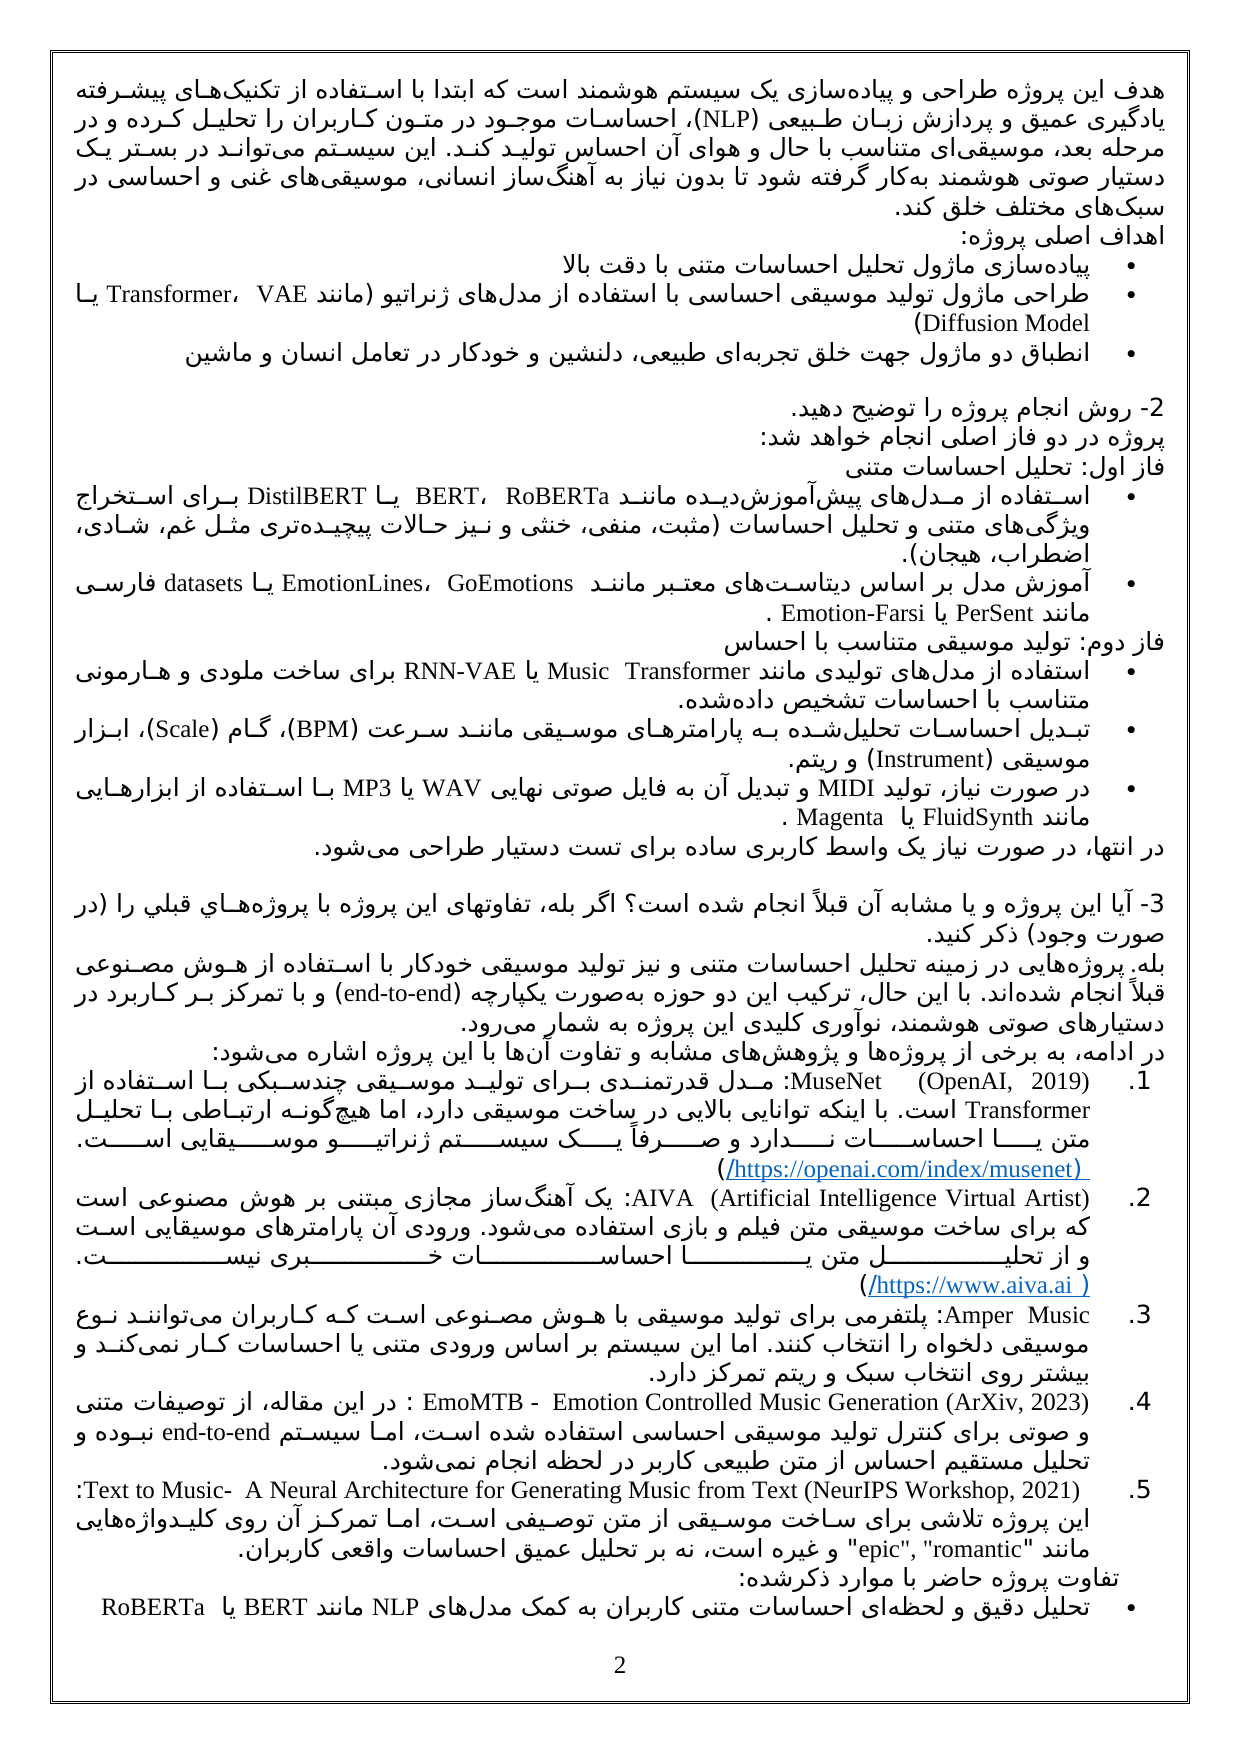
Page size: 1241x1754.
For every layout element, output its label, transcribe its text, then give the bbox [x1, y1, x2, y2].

list تبدیل احساسات تحلیل‌شده به پارامترهای موسیقی مانند سرعت (BPM)، گام (Scale)، ابزار موسیقی (Instrument) و ریتم. [75, 714, 1128, 773]
text در انتها، در صورت نیاز یک واسط کاربری ساده برای تست دستیار طراحی می‌شود. [75, 832, 1165, 861]
list EmoMTB - Emotion Controlled Music Generation (ArXiv, 2023) : در این مقاله، از توصیفات متنی و صوتی برای کنترل تولید موسیقی احساسی استفاده شده است، اما سیستم end-to-end نبوده و تحلیل مستقیم احساس از متن طبیعی کاربر در لحظه انجام نمی‌شود. [75, 1387, 1128, 1475]
text بله. پروژه‌هایی در زمینه تحلیل احساسات متنی و نیز تولید موسیقی خودکار با استفاده از هوش مصنوعی قبلاً انجام شده‌اند. با این حال، ترکیب این دو حوزه به‌صورت یکپارچه (end-to-end) و با تمرکز بر کاربرد در دستیارهای صوتی هوشمند، نوآوری کلیدی این پروژه به شمار می‌رود. [75, 948, 1165, 1037]
list پیاده‌سازی ماژول تحلیل احساسات متنی با دقت بالا [75, 250, 1128, 279]
list استفاده از مدل‌های تولیدی مانند Music Transformer یا RNN-VAE برای ساخت ملودی و هارمونی متناسب با احساسات تشخیص داده‌شده. [75, 656, 1128, 714]
list Amper Music: پلتفرمی برای تولید موسیقی با هوش مصنوعی است که کاربران می‌توانند نوع موسیقی دلخواه را انتخاب کنند. اما این سیستم بر اساس ورودی متنی یا احساسات کار نمی‌کند و بیشتر روی انتخاب سبک و ریتم تمرکز دارد. [75, 1300, 1128, 1387]
text فاز دوم: تولید موسیقی متناسب با احساس [75, 627, 1165, 656]
text 3- آيا اين پروژه و يا مشابه آن قبلاً انجام شده است؟ اگر بله، تفاوتهای اين پروژه با پروژه‌هاي قبلي را (در صورت وجود) ذکر کنید. [75, 889, 1165, 948]
list انطباق دو ماژول جهت خلق تجربه‌ای طبیعی، دلنشین و خودکار در تعامل انسان و ماشین [75, 338, 1128, 367]
text تفاوت پروژه حاضر با موارد ذکرشده: [75, 1563, 1128, 1592]
text فاز اول: تحلیل احساسات متنی [75, 452, 1165, 481]
text اهداف اصلی پروژه: [75, 221, 1165, 250]
list در صورت نیاز، تولید MIDI و تبدیل آن به فایل صوتی نهایی WAV یا MP3 با استفاده از ابزارهایی مانند FluidSynth یا Magenta . [75, 773, 1128, 832]
text پروژه در دو فاز اصلی انجام خواهد شد: [75, 422, 1165, 452]
list آموزش مدل بر اساس دیتاست‌های معتبر مانند EmotionLines، GoEmotions یا datasets فارسی مانند PerSent یا Emotion-Farsi . [75, 568, 1128, 627]
list تحلیل دقیق و لحظه‌ای احساسات متنی کاربران به کمک مدل‌های NLP مانند BERT یا RoBERTa [75, 1592, 1128, 1621]
list Text to Music- A Neural Architecture for Generating Music from Text (NeurIPS Workshop, 2021): این پروژه تلاشی برای ساخت موسیقی از متن توصیفی است، اما تمرکز آن روی کلیدواژه‌هایی مانند "epic", "romantic" و غیره است، نه بر تحلیل عمیق احساسات واقعی کاربران. [75, 1475, 1128, 1563]
text 2- روش انجام پروژه را توضيح دهيد. [75, 393, 1165, 422]
text در ادامه، به برخی از پروژه‌ها و پژوهش‌های مشابه و تفاوت آن‌ها با این پروژه اشاره می‌شود: [75, 1037, 1165, 1066]
text هدف این پروژه طراحی و پیاده‌سازی یک سیستم هوشمند است که ابتدا با استفاده از تکنیک‌های پیشرفته یادگیری عمیق و پردازش زبان طبیعی (NLP)، احساسات موجود در متون کاربران را تحلیل کرده و در مرحله بعد، موسیقی‌ای متناسب با حال و هوای آن احساس تولید کند. این سیستم می‌تواند در بستر یک دستیار صوتی هوشمند به‌کار گرفته شود تا بدون نیاز به آهنگ‌ساز انسانی، موسیقی‌های غنی و احساسی در سبک‌های مختلف خلق کند. [75, 75, 1165, 221]
list استفاده از مدل‌های پیش‌آموزش‌دیده مانند BERT، RoBERTa یا DistilBERT برای استخراج ویژگی‌های متنی و تحلیل احساسات (مثبت، منفی، خنثی و نیز حالات پیچیده‌تری مثل غم، شادی، اضطراب، هیجان). [75, 481, 1128, 568]
list طراحی ماژول تولید موسیقی احساسی با استفاده از مدل‌های ژنراتیو (مانند Transformer، VAE یا Diffusion Model) [75, 279, 1128, 338]
list AIVA (Artificial Intelligence Virtual Artist): یک آهنگ‌ساز مجازی مبتنی بر هوش مصنوعی است که برای ساخت موسیقی متن فیلم و بازی استفاده می‌شود. ورودی آن پارامترهای موسیقایی است و از تحلیل متن یا احساسات خبری نیست. ( https://www.aiva.ai/) [75, 1183, 1128, 1300]
list MuseNet (OpenAI, 2019): مدل قدرتمندی برای تولید موسیقی چندسبکی با استفاده از Transformer است. با اینکه توانایی بالایی در ساخت موسیقی دارد، اما هیچ‌گونه ارتباطی با تحلیل متن یا احساسات ندارد و صرفاً یک سیستم ژنراتیو موسیقایی است. (https://openai.com/index/musenet/) [75, 1066, 1128, 1183]
